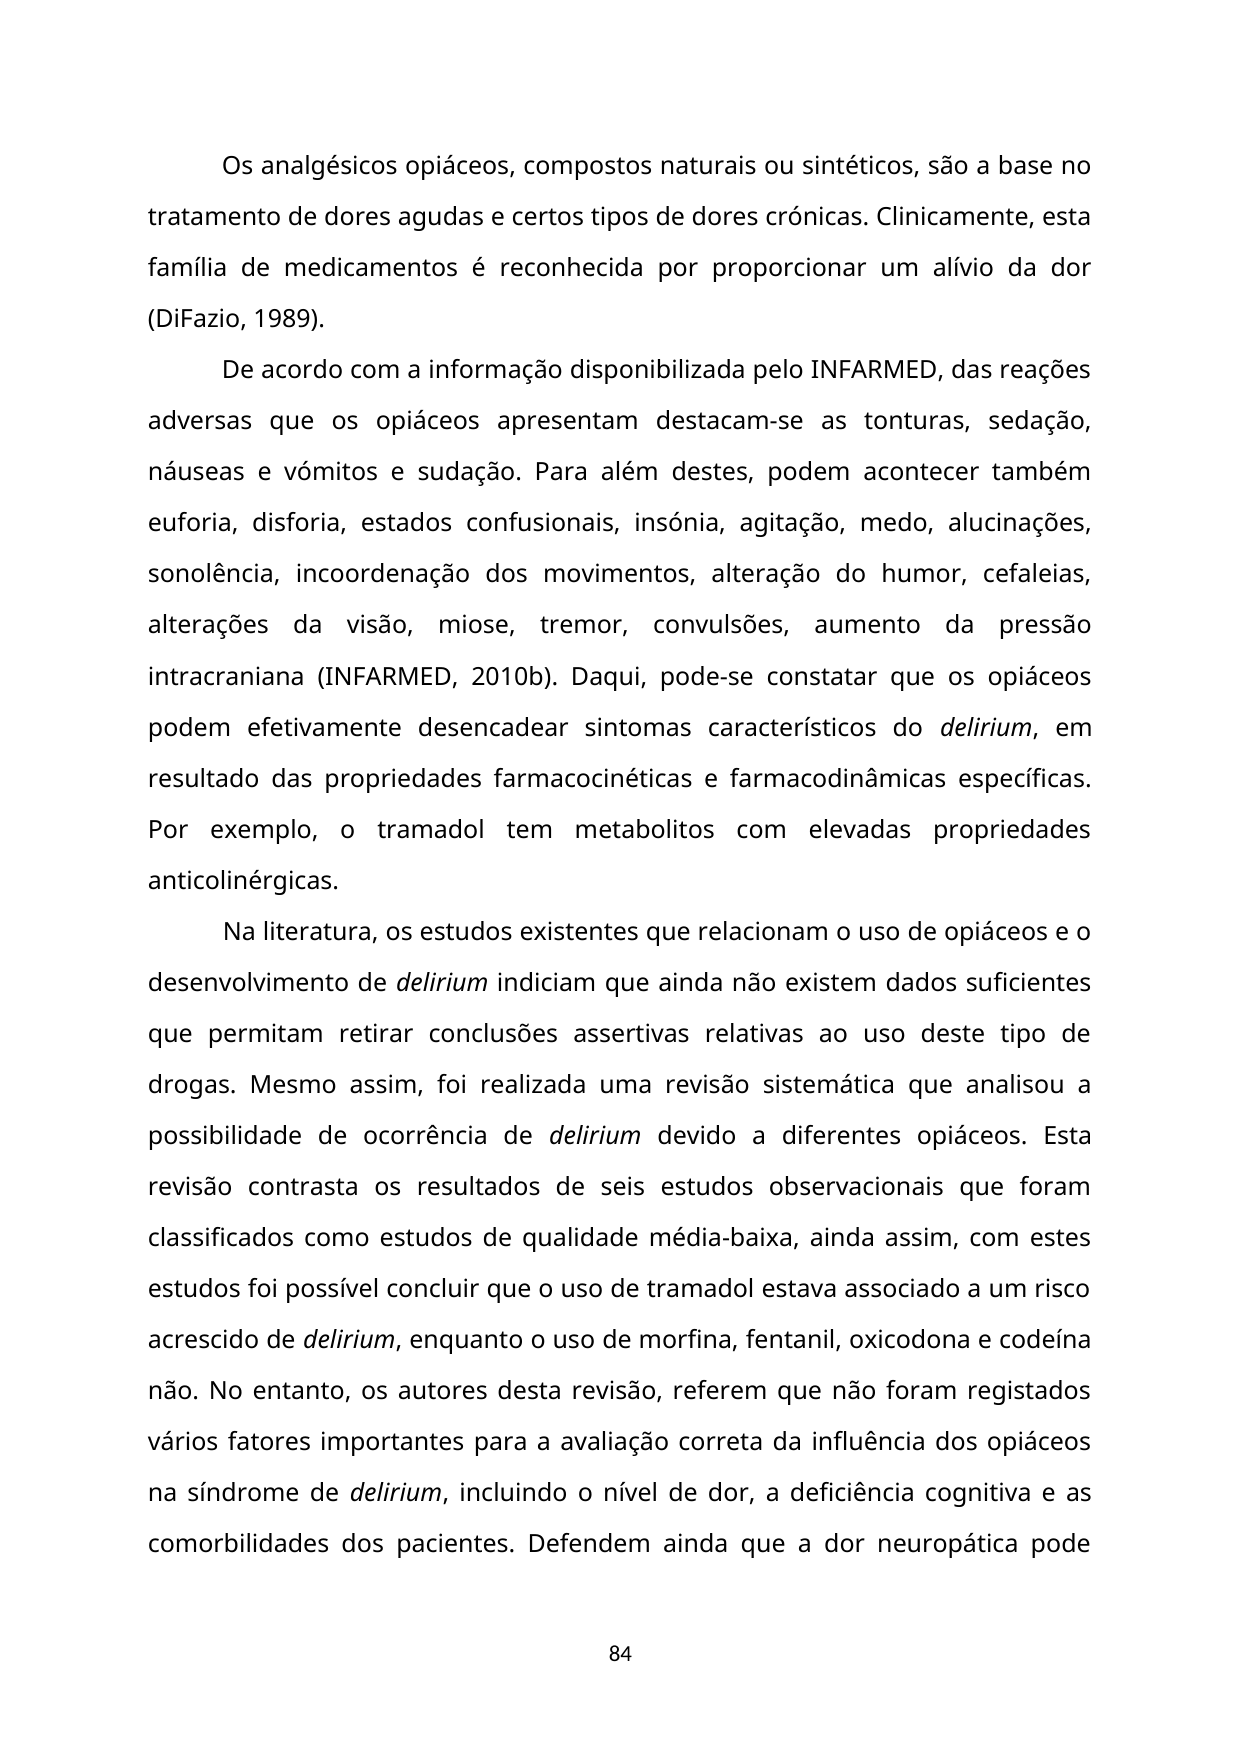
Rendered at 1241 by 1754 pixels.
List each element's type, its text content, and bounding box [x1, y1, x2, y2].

text Os analgésicos opiáceos, compostos naturais ou sintéticos, são a base no tratamento de dores agudas e certos tipos de dores crónicas. Clinicamente, esta família de medicamentos é reconhecida por proporcionar um alívio da dor (DiFazio, 1989). [148, 148, 1092, 335]
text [148, 913, 1092, 1560]
text De acordo com a informação disponibilizada pelo INFARMED, das reações adversas que os opiáceos apresentam destacam-se as tonturas, sedação, náuseas e vómitos e sudação. Para além destes, podem acontecer também euforia, disforia, estados confusionais, insónia, agitação, medo, alucinações, sonolência, incoordenação dos movimentos, alteração do humor, cefaleias, alterações da visão, miose, tremor, convulsões, aumento da pressão intracraniana (INFARMED, 2010b). Daqui, pode-se constatar que os opiáceos podem efetivamente desencadear sintomas característicos do delirium, em resultado das propriedades farmacocinéticas e farmacodinâmicas específicas. Por exemplo, o tramadol tem metabolitos com elevadas propriedades anticolinérgicas. [148, 352, 1092, 896]
